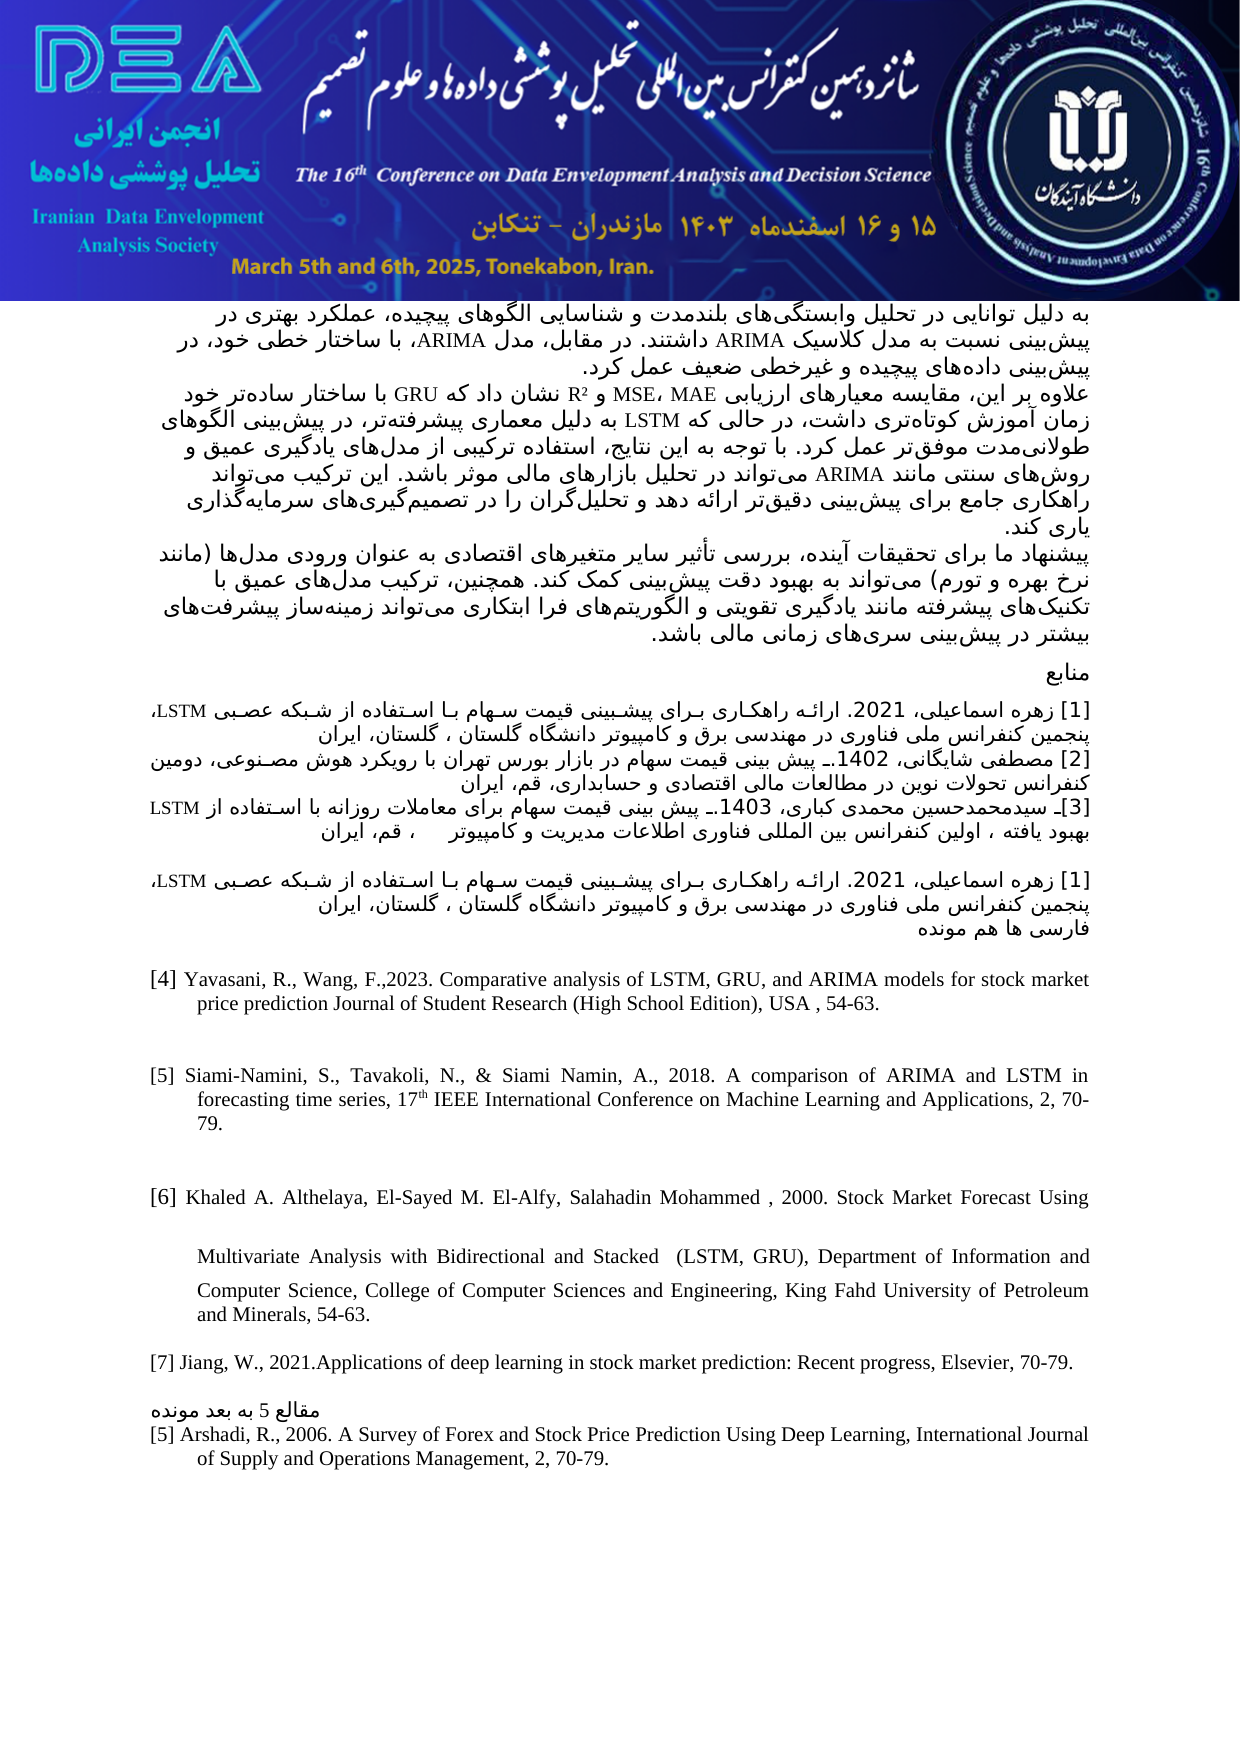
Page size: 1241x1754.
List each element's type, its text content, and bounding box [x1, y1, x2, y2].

text علاوه بر این، مقایسه معیارهای ارزیابی MSE، MAE و R² نشان داد که GRU با ساختار ساده‌تر خود زمان آموزش کوتاه‌تری داشت، در حالی که LSTM به دلیل معماری پیشرفته‌تر، در پیش‌بینی الگوهای طولانی‌مدت موفق‌تر عمل کرد. با توجه به این نتایج، استفاده ترکیبی از مدل‌های یادگیری عمیق و روش‌های سنتی مانند ARIMA می‌تواند در تحلیل بازارهای مالی موثر باشد. این ترکیب می‌تواند راهکاری جامع برای پیش‌بینی دقیق‌تر ارائه دهد و تحلیل‌گران را در تصمیم‌گیری‌های سرمایه‌گذاری یاری کند. [150, 380, 1090, 540]
text [3] سیدمحمدحسین محمدی کباری، 1403. پیش بینی قیمت سهام برای معاملات روزانه با استفاده از LSTM بهبود یافته ، اولین کنفرانس بین المللی فناوری اطلاعات مدیریت و کامپیوتر ، قم، ایران [150, 795, 1090, 844]
text [6] Khaled A. Althelaya, El-Sayed M. El-Alfy, Salahadin Mohammed , 2000. Stock Market Forecast Using Multivariate Analysis with Bidirectional and Stacked (LSTM, GRU), Department of Information and Computer Science, College of Computer Sciences and Engineering, King Fahd University of Petroleum and Minerals, 54-63. [150, 1183, 1090, 1326]
text [1] زهره اسماعیلی، 2021. ارائه راهکاری برای پیشبینی قیمت سهام با استفاده از شبکه عصبی LSTM، پنجمین کنفرانس ملی فناوری در مهندسی برق و کامپیوتر دانشگاه گلستان ، گلستان، ایران [150, 698, 1090, 747]
text پیشنهاد ما برای تحقیقات آینده، بررسی تأثیر سایر متغیرهای اقتصادی به عنوان ورودی مدل‌ها (مانند نرخ بهره و تورم) می‌تواند به بهبود دقت پیش‌بینی کمک کند. همچنین، ترکیب مدل‌های عمیق با تکنیک‌های پیشرفته مانند یادگیری تقویتی و الگوریتم‌های فرا ابتکاری می‌تواند زمینه‌ساز پیشرفت‌های بیشتر در پیش‌بینی سری‌های زمانی مالی باشد. [150, 540, 1090, 647]
picture [1211, 294, 1217, 301]
text مقالع 5 به بعد مونده [150, 1398, 1090, 1422]
text [5] Arshadi, R., 2006. A Survey of Forex and Stock Price Prediction Using Deep Learning, International Journal of Supply and Operations Management, 2, 70-79. [150, 1422, 1090, 1470]
text [1] زهره اسماعیلی، 2021. ارائه راهکاری برای پیشبینی قیمت سهام با استفاده از شبکه عصبی LSTM، پنجمین کنفرانس ملی فناوری در مهندسی برق و کامپیوتر دانشگاه گلستان ، گلستان، ایران [150, 868, 1090, 916]
text منابع [150, 659, 1090, 686]
text [7] Jiang, W., 2021.Applications of deep learning in stock market prediction: Recent progress, Elsevier, 70-79. [150, 1350, 1090, 1374]
text [4] Yavasani, R., Wang, F.,2023. Comparative analysis of LSTM, GRU, and ARIMA models for stock market price prediction Journal of Student Research (High School Edition), USA , 54-63. [150, 964, 1090, 1015]
text [5] Siami-Namini, S., Tavakoli, N., & Siami Namin, A., 2018. A comparison of ARIMA and LSTM in forecasting time series, 17th IEEE International Conference on Machine Learning and Applications, 2, 70-79. [150, 1063, 1090, 1135]
text فارسی ها هم مونده [150, 916, 1090, 941]
text [2] مصطفی شایگانی، 1402. پیش بینی قیمت سهام در بازار بورس تهران با رویکرد هوش مصنوعی، دومین کنفرانس تحولات نوین در مطالعات مالی اقتصادی و حسابداری، قم، ایران [150, 747, 1090, 795]
picture [0, 0, 1240, 301]
